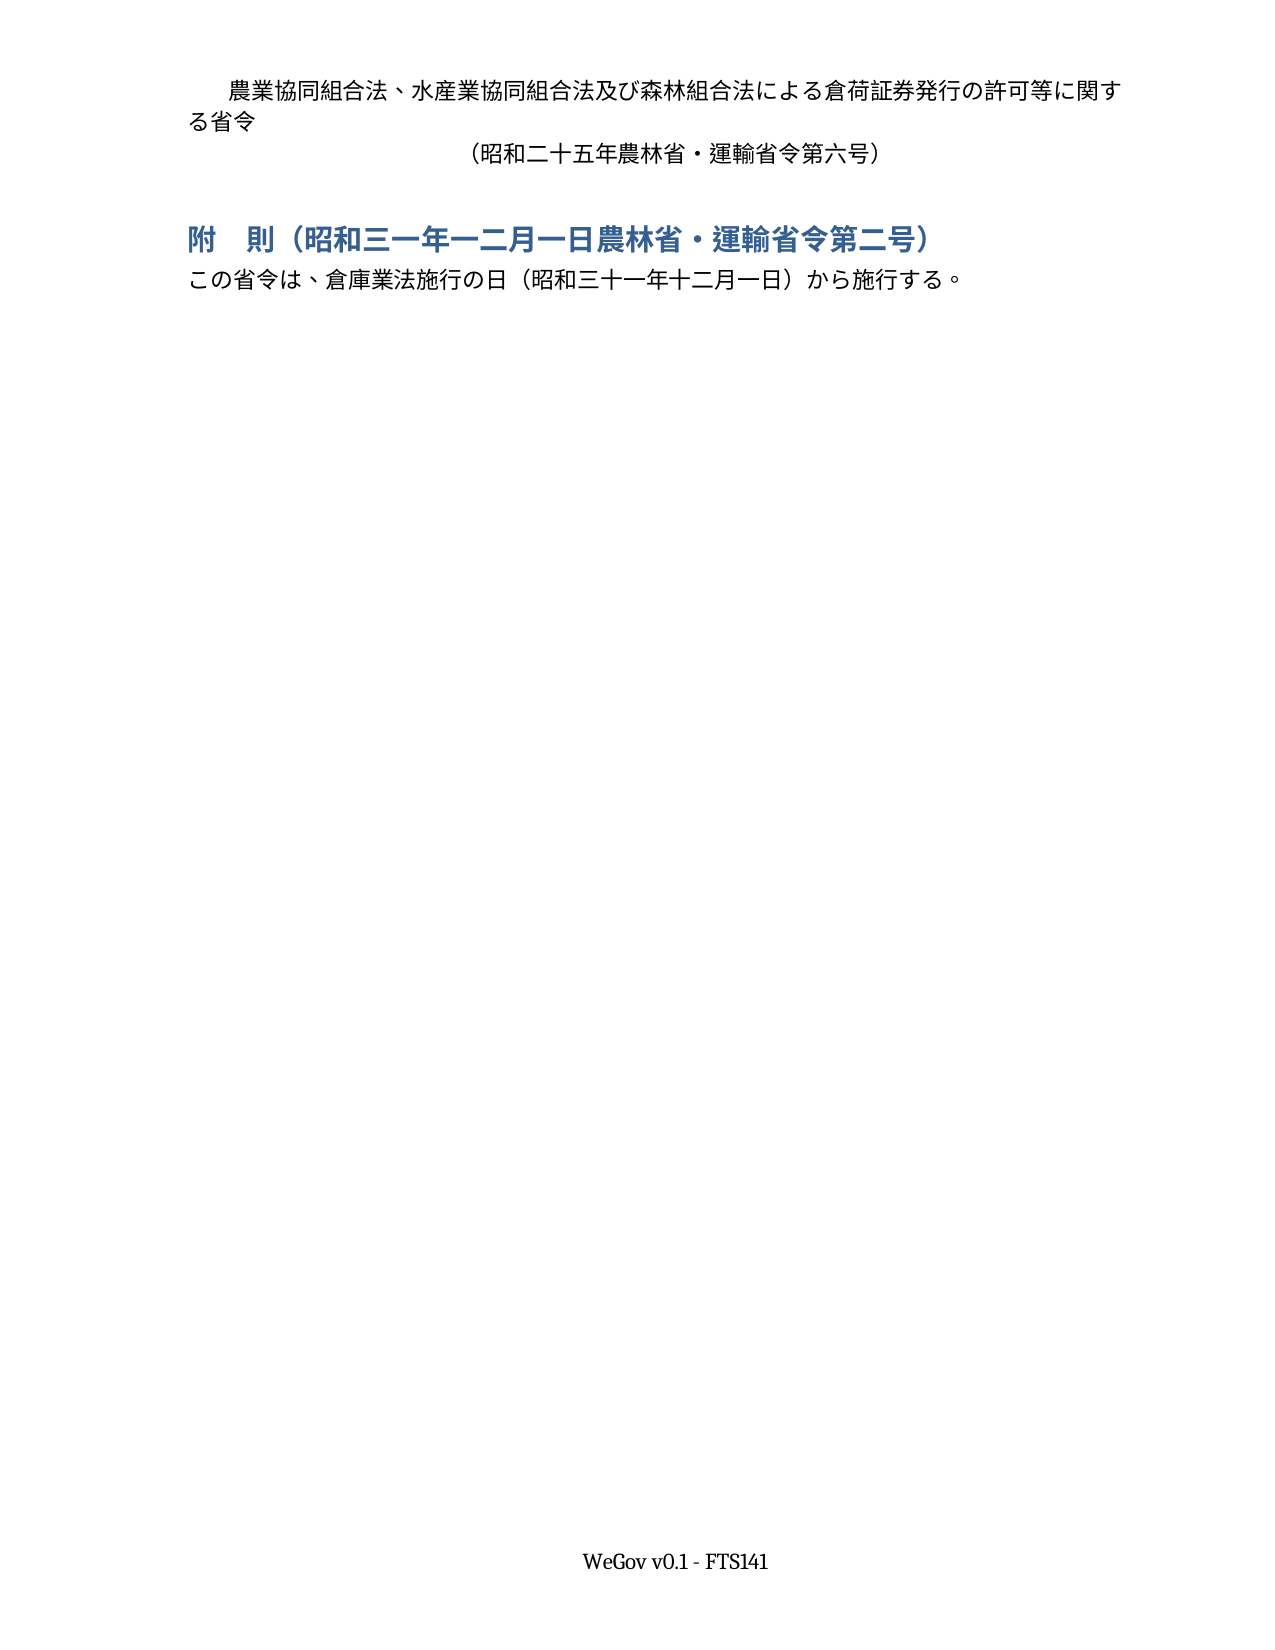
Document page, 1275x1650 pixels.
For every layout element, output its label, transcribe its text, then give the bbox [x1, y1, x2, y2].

subtitle 附 則（昭和三一年一二月一日農林省・運輸省令第二号） [187, 219, 1087, 258]
text この省令は、倉庫業法施行の日（昭和三十一年十二月一日）から施行する。 [187, 264, 1087, 296]
